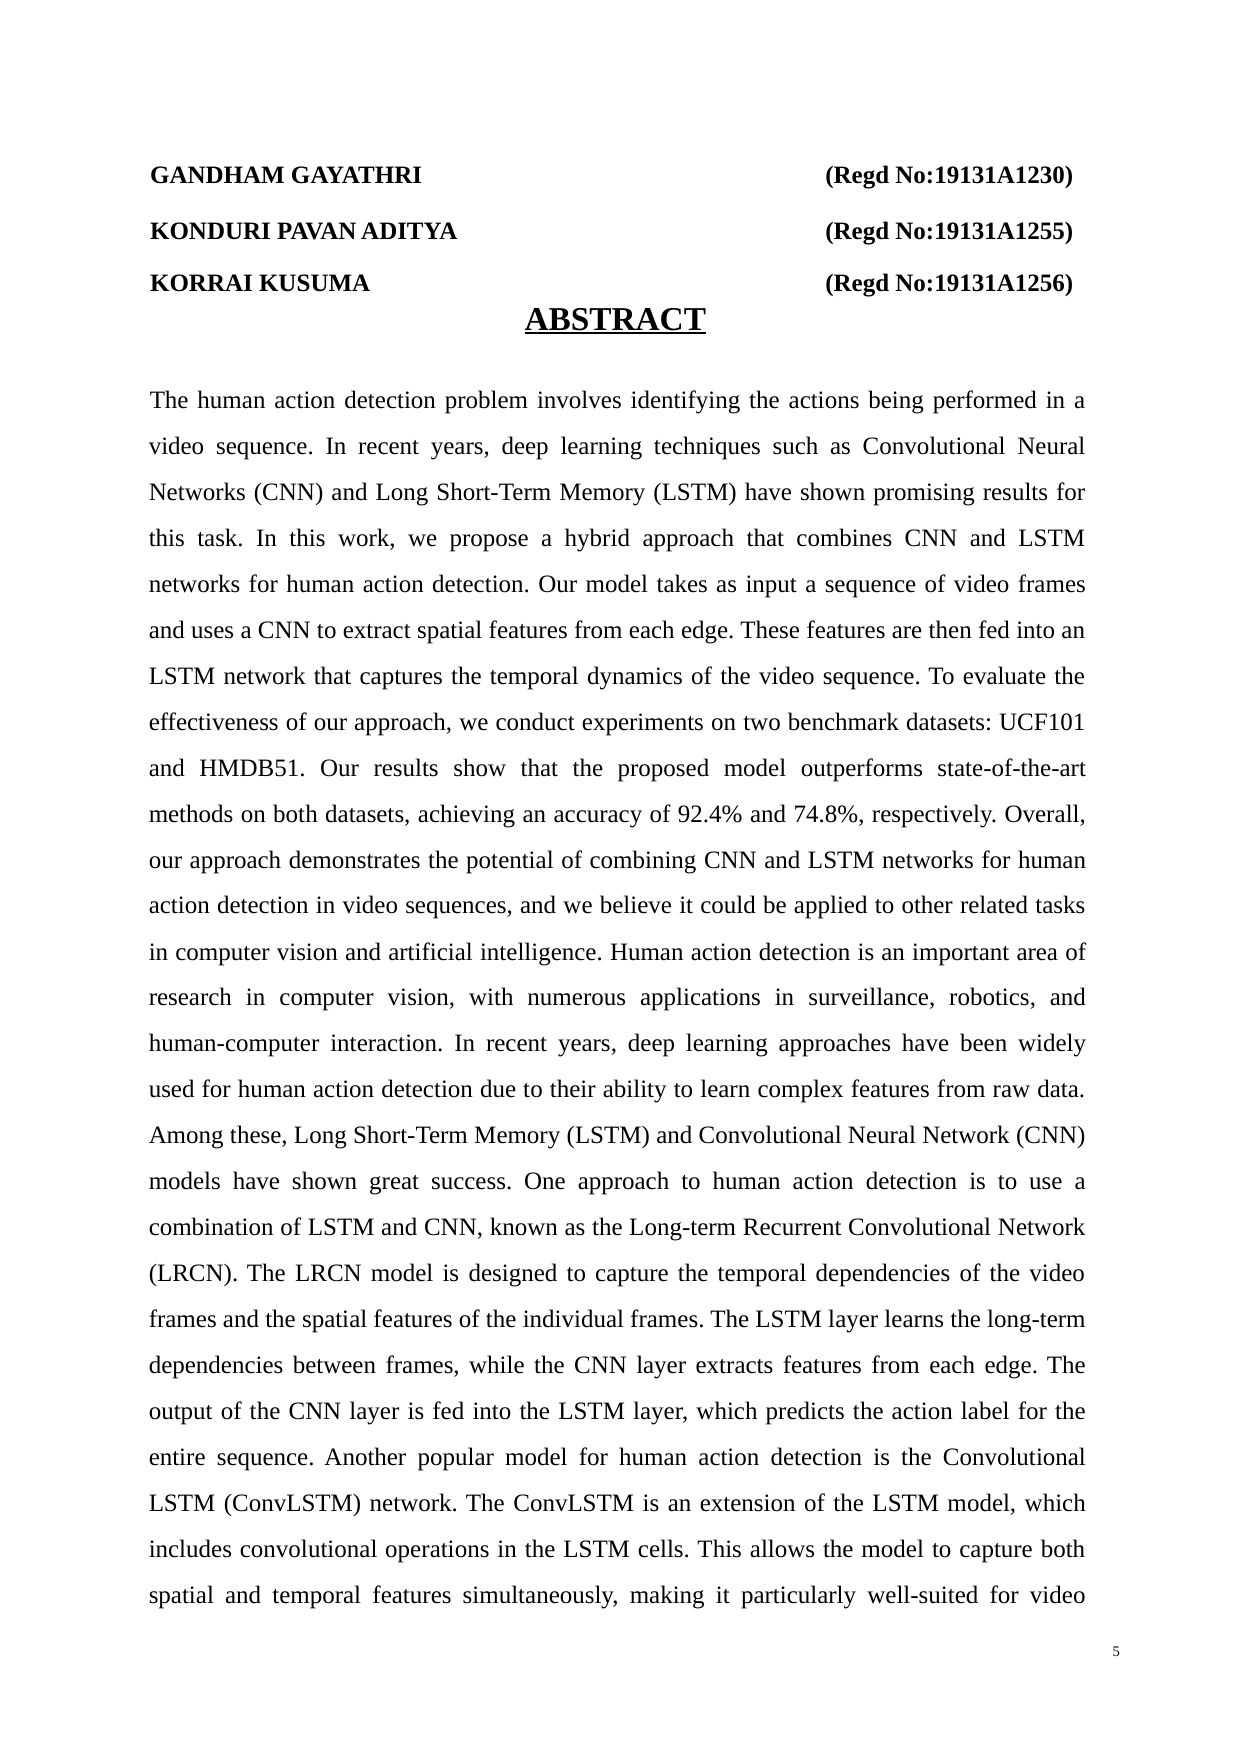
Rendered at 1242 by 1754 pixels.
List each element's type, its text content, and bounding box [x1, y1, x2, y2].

table_cell (Regd No:19131A1230) [790, 148, 1073, 204]
subtitle ABSTRACT [177, 299, 1053, 337]
table_cell KONDURI PAVAN ADITYA [150, 204, 790, 260]
table_cell KORRAI KUSUMA [150, 260, 790, 299]
table_cell GANDHAM GAYATHRI [150, 148, 790, 204]
table_cell (Regd No:19131A1255) [790, 204, 1073, 260]
table_cell (Regd No:19131A1256) [790, 260, 1073, 299]
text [148, 385, 1087, 1608]
